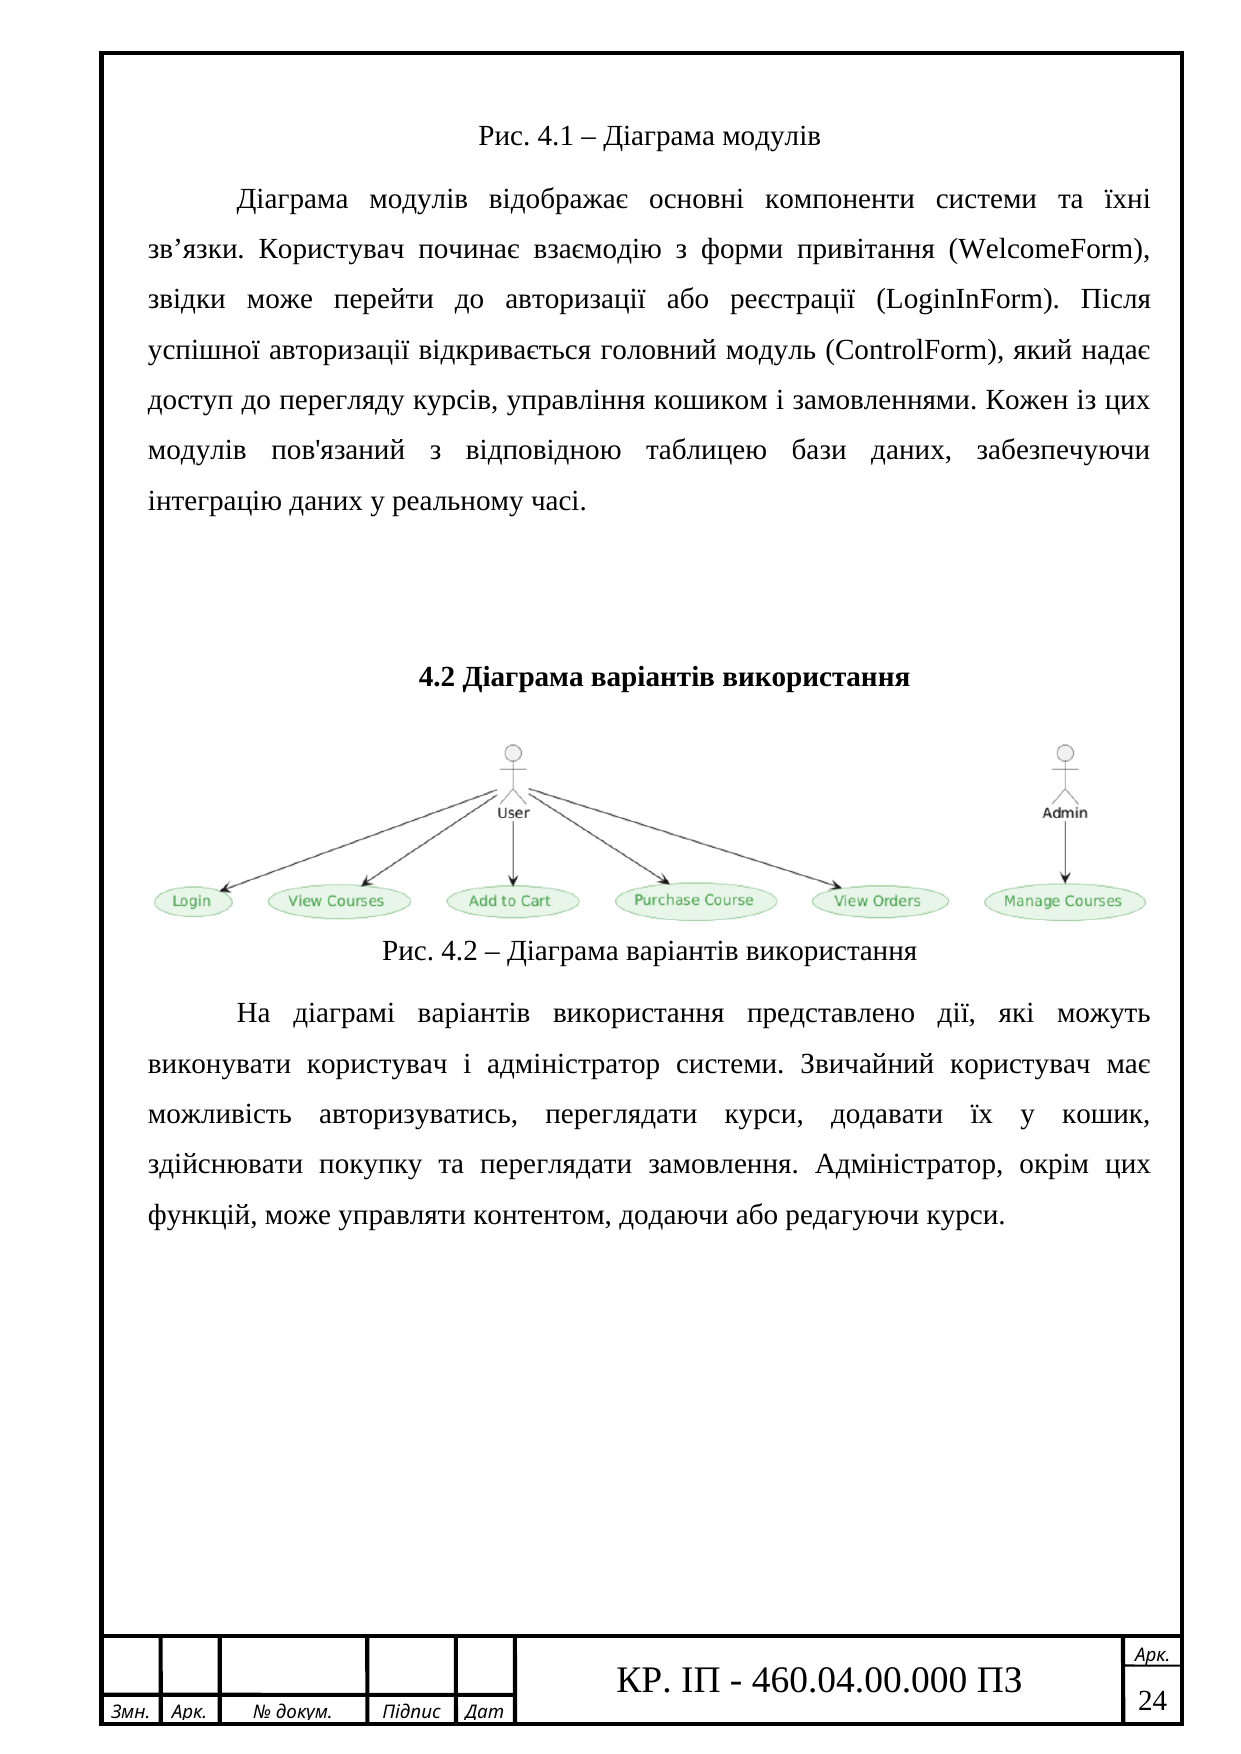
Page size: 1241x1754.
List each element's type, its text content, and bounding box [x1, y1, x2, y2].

text Діаграма модулів відображає основні компоненти системи та їхні зв’язки. Користувач починає взаємодію з форми привітання (WelcomeForm), звідки може перейти до авторизації або реєстрації (LoginInForm). Після успішної авторизації відкривається головний модуль (ControlForm), який надає доступ до перегляду курсів, управління кошиком і замовленнями. Кожен із цих модулів пов'язаний з відповідною таблицею бази даних, забезпечуючи інтеграцію даних у реальному часі. [148, 181, 1152, 516]
subtitle Діаграма варіантів використання [177, 659, 1152, 692]
text Рис. 4.2 – Діаграма варіантів використання [148, 933, 1152, 966]
picture [147, 734, 1152, 933]
text На діаграмі варіантів використання представлено дії, які можуть виконувати користувач і адміністратор системи. Звичайний користувач має можливість авторизуватись, переглядати курси, додавати їх у кошик, здійснювати покупку та переглядати замовлення. Адміністратор, окрім цих функцій, може управляти контентом, додаючи або редагуючи курси. [148, 996, 1152, 1230]
text Рис. 4.1 – Діаграма модулів [148, 118, 1152, 152]
